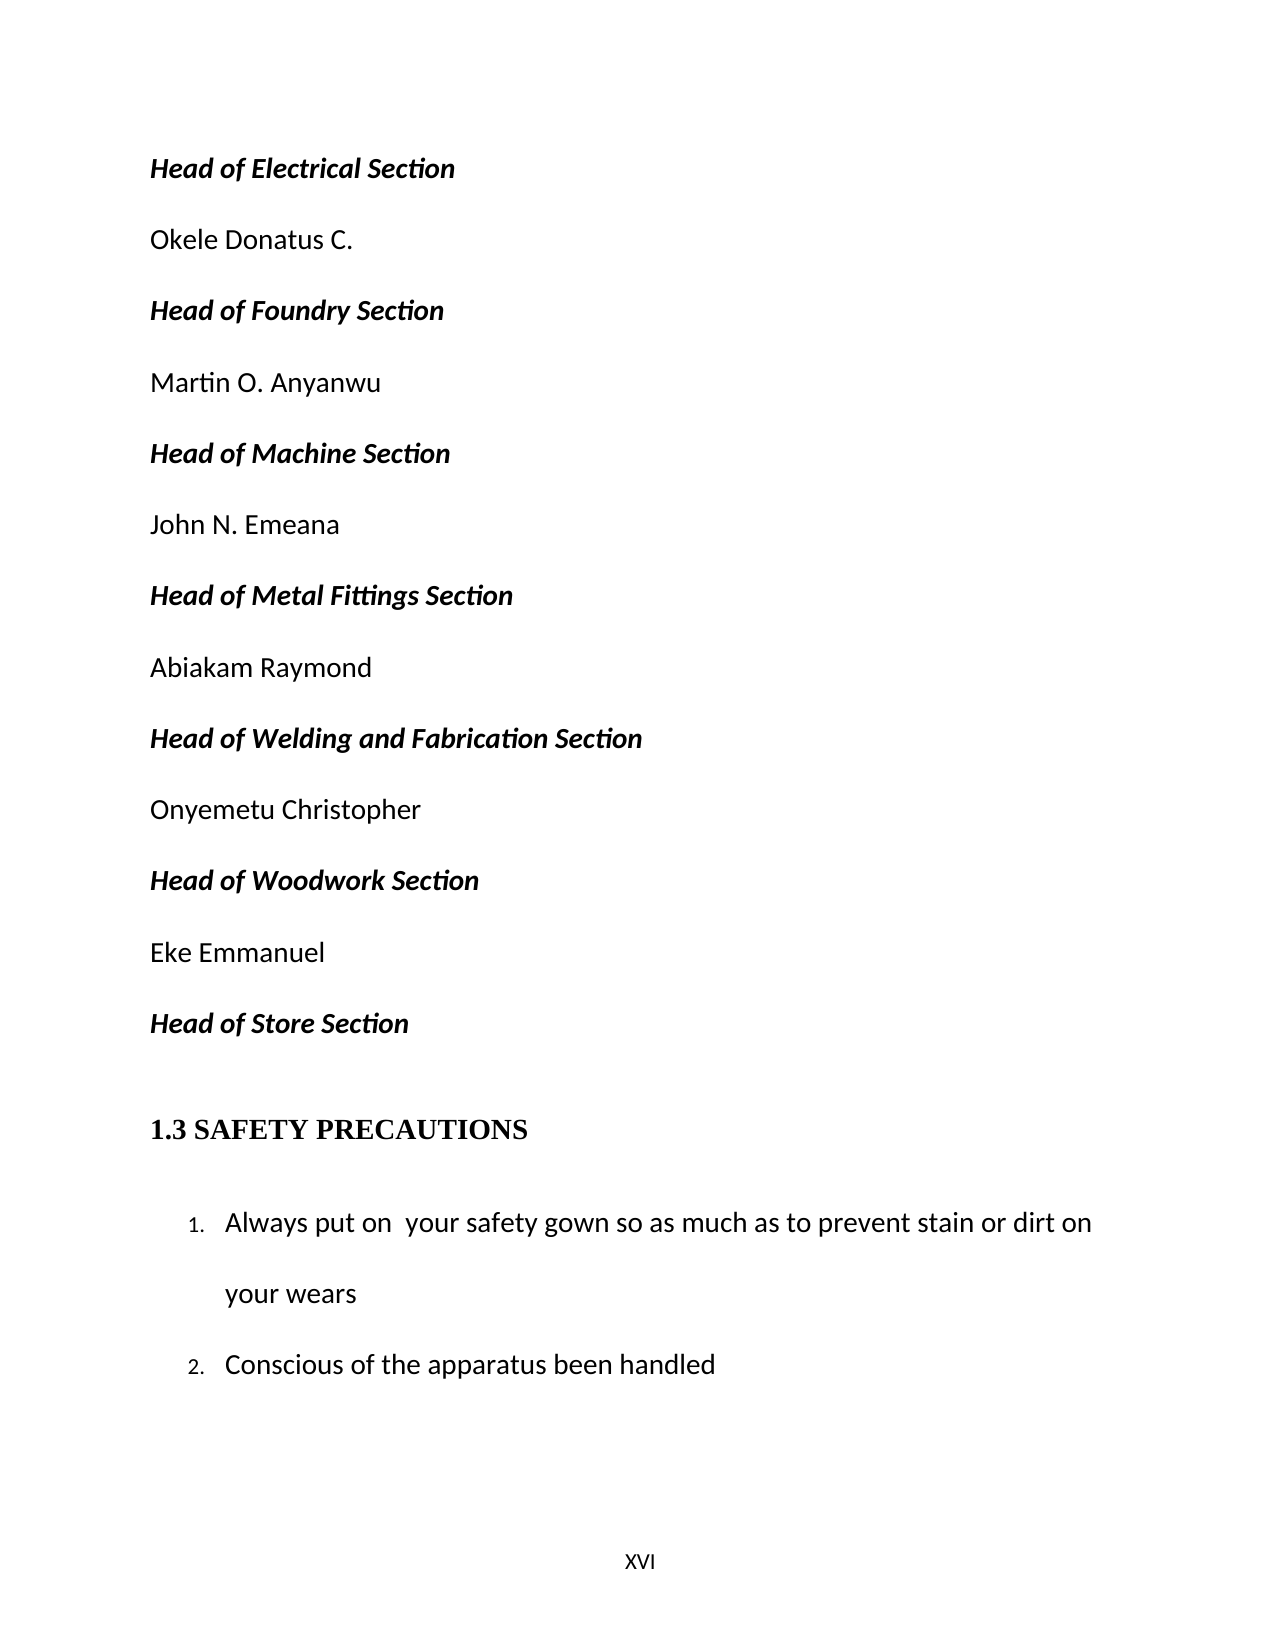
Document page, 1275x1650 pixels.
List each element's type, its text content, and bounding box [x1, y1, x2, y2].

list Conscious of the apparatus been handled [187, 1346, 1125, 1382]
text Onyemetu Christopher [150, 791, 1125, 827]
text Martin O. Anyanwu [150, 364, 1125, 399]
list Always put on your safety gown so as much as to prevent stain or dirt on your wears [187, 1204, 1125, 1311]
text Head of Woodwork Section [150, 862, 1125, 898]
text Head of Metal Fittings Section [150, 577, 1125, 613]
text Okele Donatus C. [150, 221, 1125, 257]
text Head of Store Section [150, 1005, 1125, 1041]
text Head of Electrical Section [150, 150, 1125, 186]
text Eke Emmanuel [150, 934, 1125, 969]
text John N. Emeana [150, 506, 1125, 542]
text Abiakam Raymond [150, 649, 1125, 684]
text Head of Welding and Fabrication Section [150, 720, 1125, 756]
text Head of Foundry Section [150, 292, 1125, 328]
subtitle 1.3 SAFETY PRECAUTIONS [150, 1112, 1125, 1145]
text Head of Machine Section [150, 435, 1125, 471]
